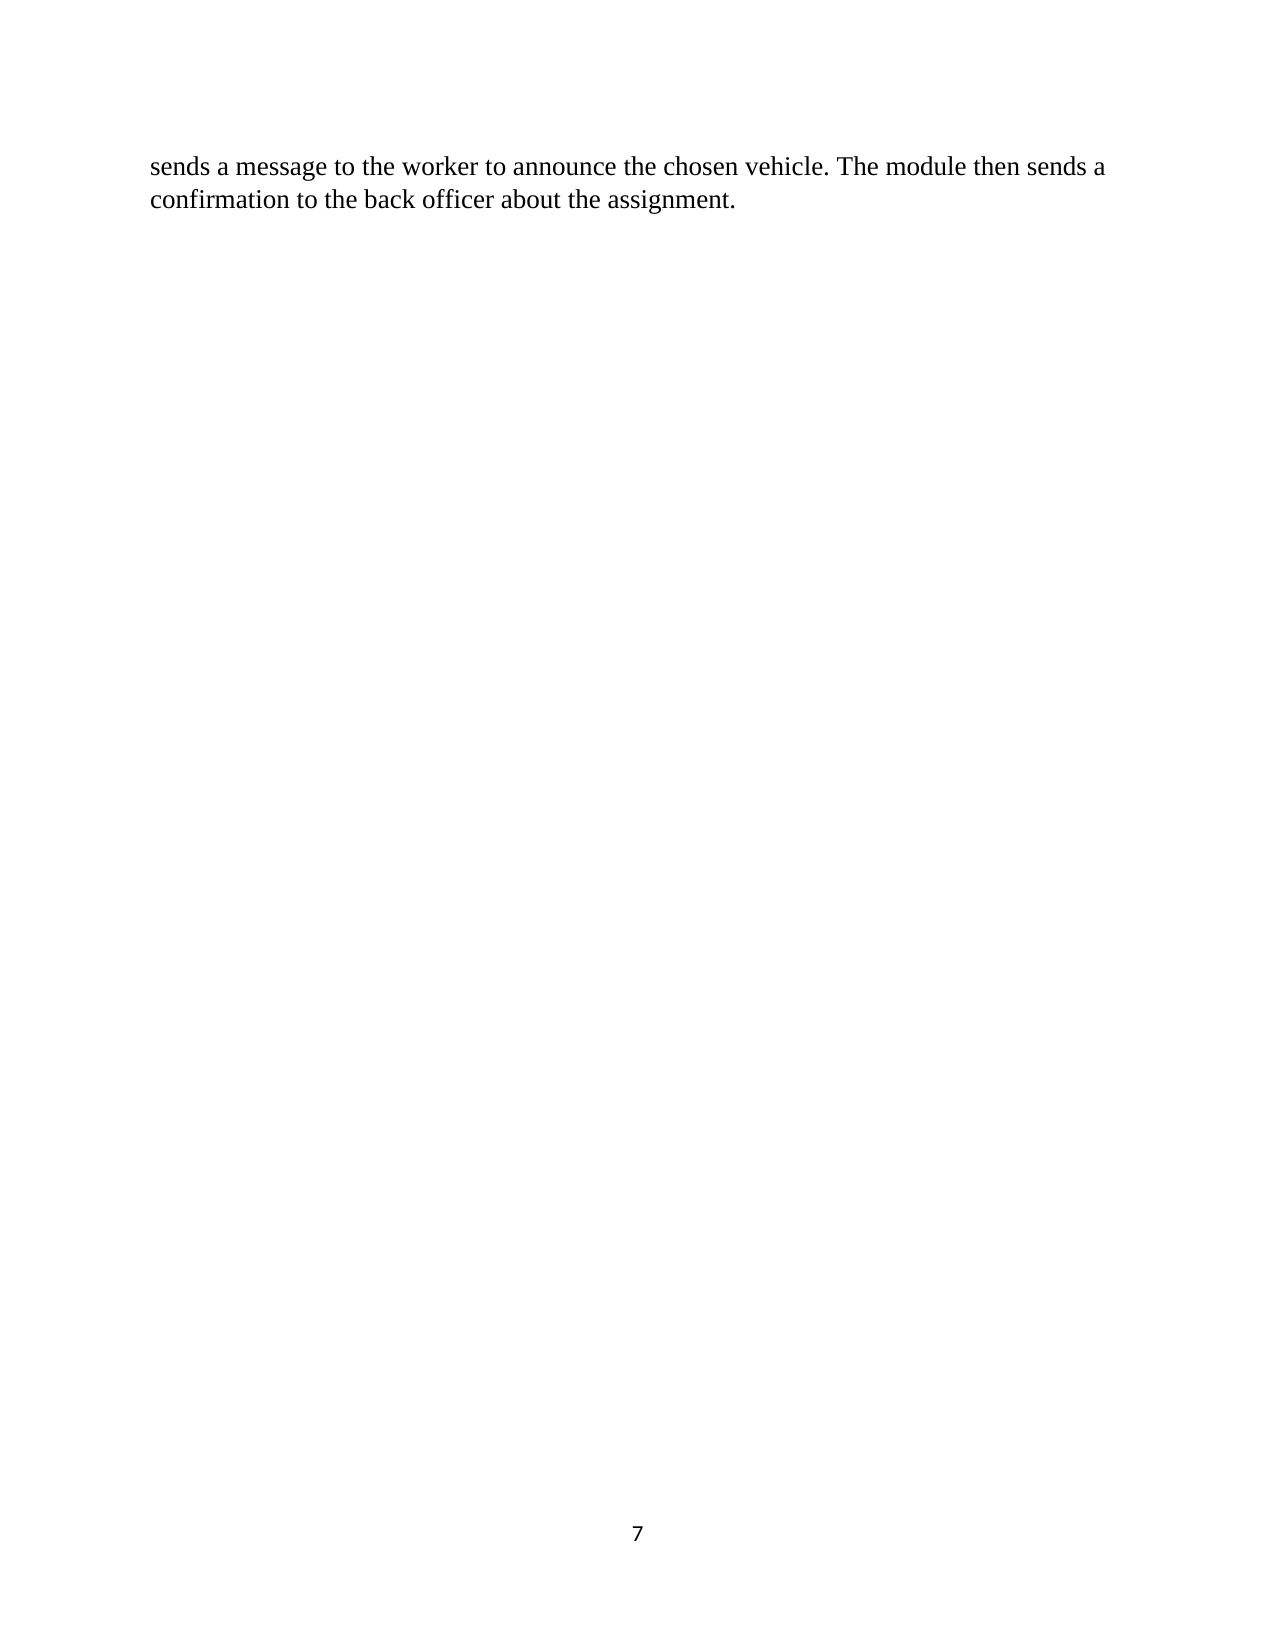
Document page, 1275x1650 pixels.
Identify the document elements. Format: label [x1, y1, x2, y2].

text [150, 150, 1125, 215]
